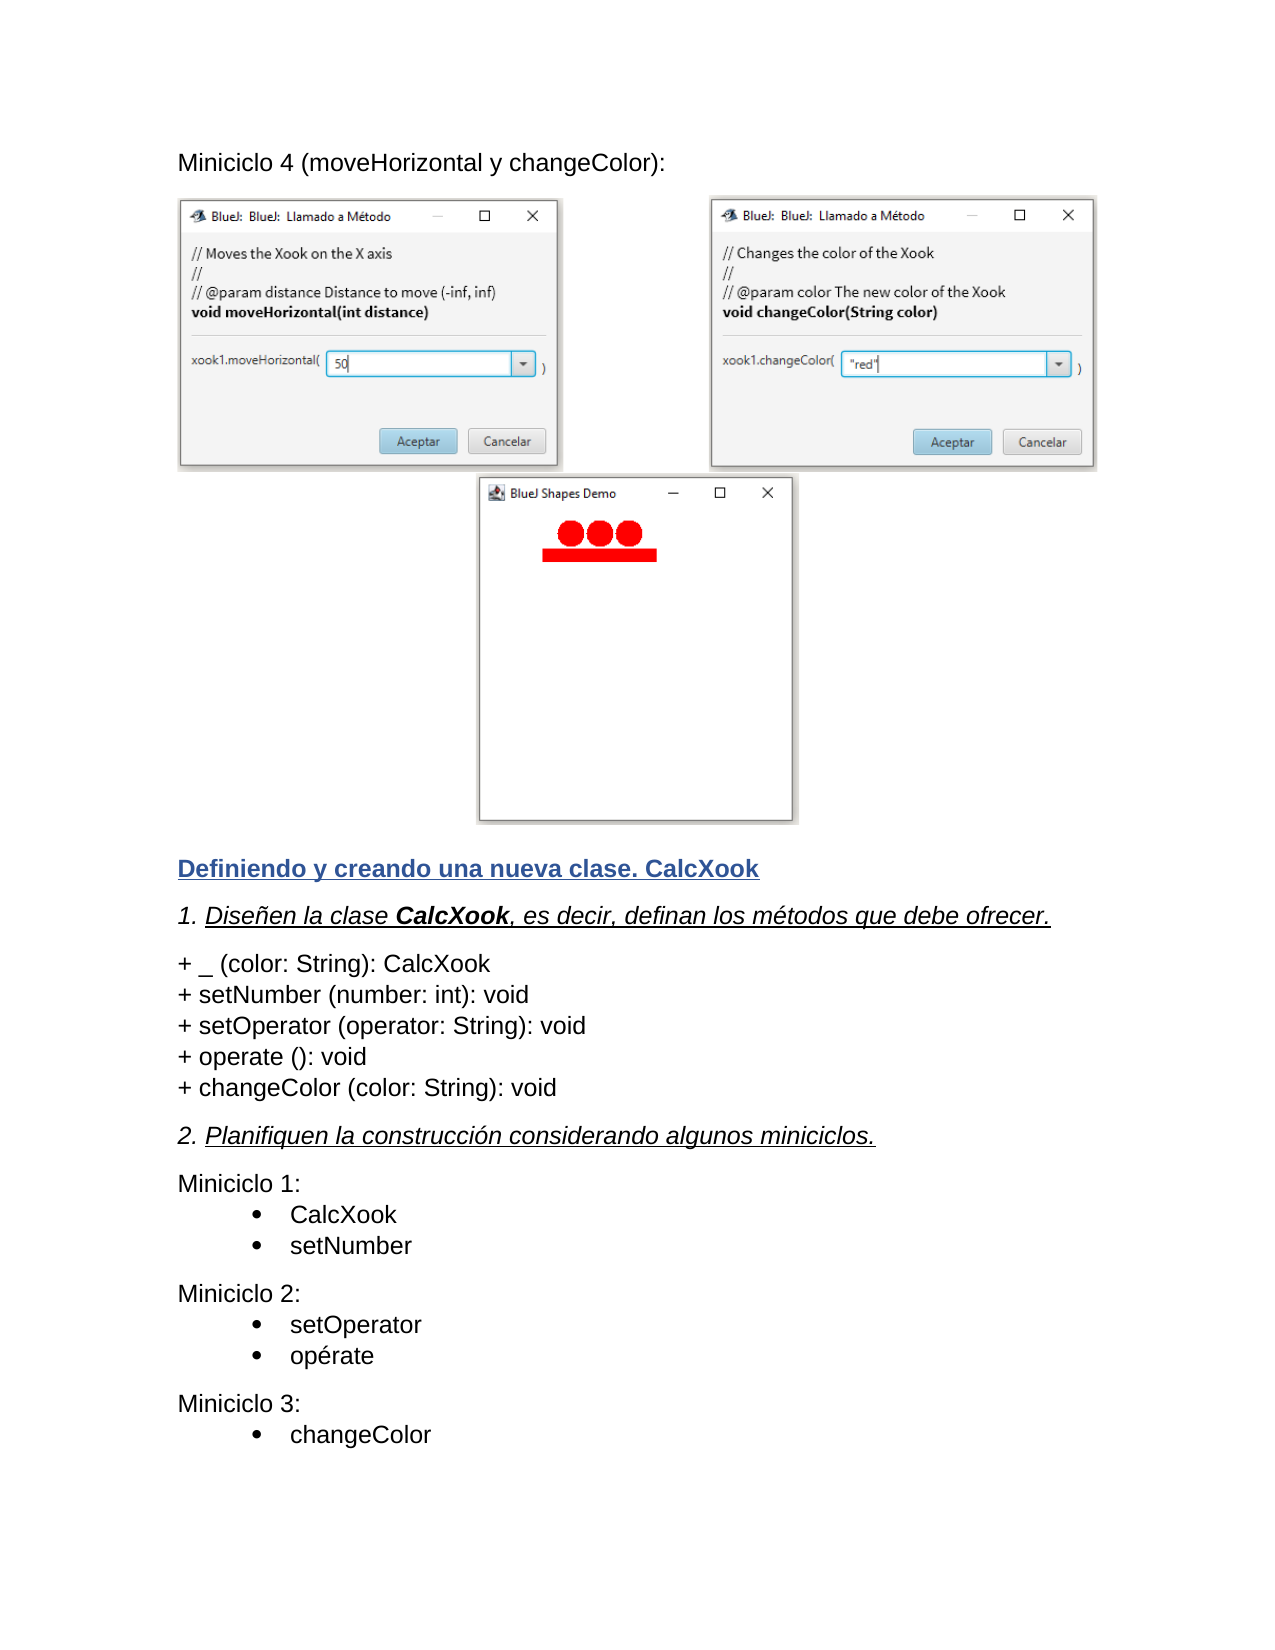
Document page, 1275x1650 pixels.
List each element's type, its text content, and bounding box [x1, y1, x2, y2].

text + changeColor (color: String): void [177, 1073, 1098, 1102]
picture [475, 473, 800, 825]
list changeColor [252, 1419, 1098, 1448]
text Miniciclo 1: [177, 1168, 1098, 1197]
text Miniciclo 3: [177, 1388, 1098, 1417]
text 2. Planifiquen la construcción considerando algunos miniciclos. [177, 1121, 1098, 1149]
picture [177, 198, 564, 472]
text Definiendo y creando una nueva clase. CalcXook [177, 853, 1098, 882]
picture [708, 195, 1098, 472]
list CalcXook [252, 1199, 1098, 1228]
list setOperator [252, 1309, 1098, 1338]
text 1. Diseñen la clase CalcXook, es decir, definan los métodos que debe ofrecer. [177, 901, 1098, 930]
text Miniciclo 2: [177, 1278, 1098, 1307]
text Miniciclo 4 (moveHorizontal y changeColor): [177, 148, 1098, 176]
list opérate [252, 1341, 1098, 1369]
text + _ (color: String): CalcXook [177, 949, 1098, 978]
list setNumber [252, 1231, 1098, 1259]
text + setNumber (number: int): void [177, 980, 1098, 1009]
text + setOperator (operator: String): void [177, 1011, 1098, 1040]
text + operate (): void [177, 1042, 1098, 1071]
